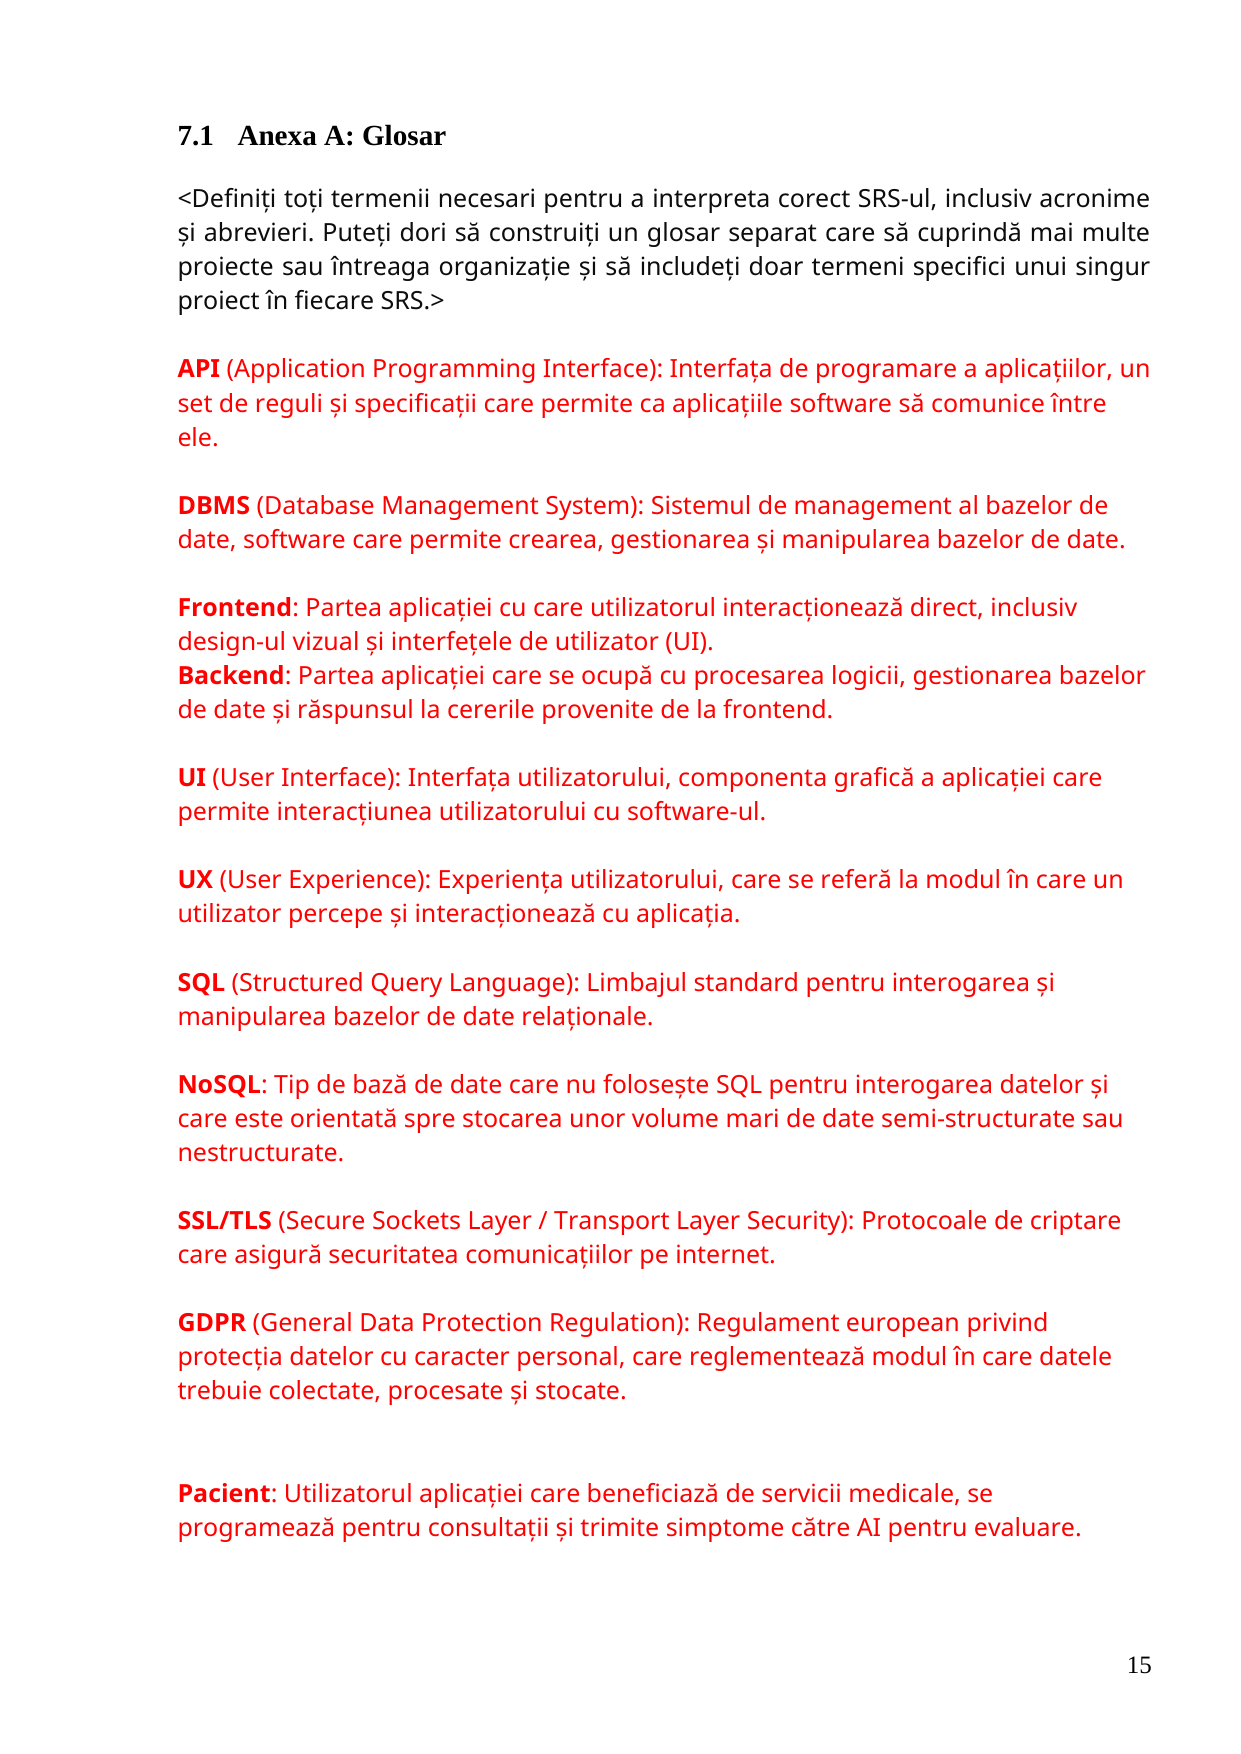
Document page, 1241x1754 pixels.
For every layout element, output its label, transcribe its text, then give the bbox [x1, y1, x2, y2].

text DBMS (Database Management System): Sistemul de management al bazelor de date, software care permite crearea, gestionarea și manipularea bazelor de date. [177, 487, 1152, 556]
text API (Application Programming Interface): Interfața de programare a aplicațiilor, un set de reguli și specificații care permite ca aplicațiile software să comunice între ele. [177, 351, 1152, 453]
text NoSQL: Tip de bază de date care nu folosește SQL pentru interogarea datelor și care este orientată spre stocarea unor volume mari de date semi-structurate sau nestructurate. [177, 1066, 1152, 1169]
text Backend: Partea aplicației care se ocupă cu procesarea logicii, gestionarea bazelor de date și răspunsul la cererile provenite de la frontend. [177, 658, 1152, 726]
text GDPR (General Data Protection Regulation): Regulament european privind protecția datelor cu caracter personal, care reglementează modul în care datele trebuie colectate, procesate și stocate. [177, 1305, 1152, 1407]
text SSL/TLS (Secure Sockets Layer / Transport Layer Security): Protocoale de criptare care asigură securitatea comunicațiilor pe internet. [177, 1203, 1152, 1271]
subtitle Anexa A: Glosar [177, 118, 1152, 152]
text Frontend: Partea aplicației cu care utilizatorul interacționează direct, inclusiv design-ul vizual și interfețele de utilizator (UI). [177, 589, 1152, 658]
text Pacient: Utilizatorul aplicației care beneficiază de servicii medicale, se programează pentru consultații și trimite simptome către AI pentru evaluare. [177, 1475, 1152, 1543]
text SQL (Structured Query Language): Limbajul standard pentru interogarea și manipularea bazelor de date relaționale. [177, 964, 1152, 1032]
text <Definiți toți termenii necesari pentru a interpreta corect SRS-ul, inclusiv acronime și abrevieri. Puteți dori să construiți un glosar separat care să cuprindă mai multe proiecte sau întreaga organizație și să includeți doar termeni specifici unui singur proiect în fiecare SRS.> [177, 181, 1152, 317]
text UI (User Interface): Interfața utilizatorului, componenta grafică a aplicației care permite interacțiunea utilizatorului cu software-ul. [177, 760, 1152, 828]
text UX (User Experience): Experiența utilizatorului, care se referă la modul în care un utilizator percepe și interacționează cu aplicația. [177, 862, 1152, 930]
